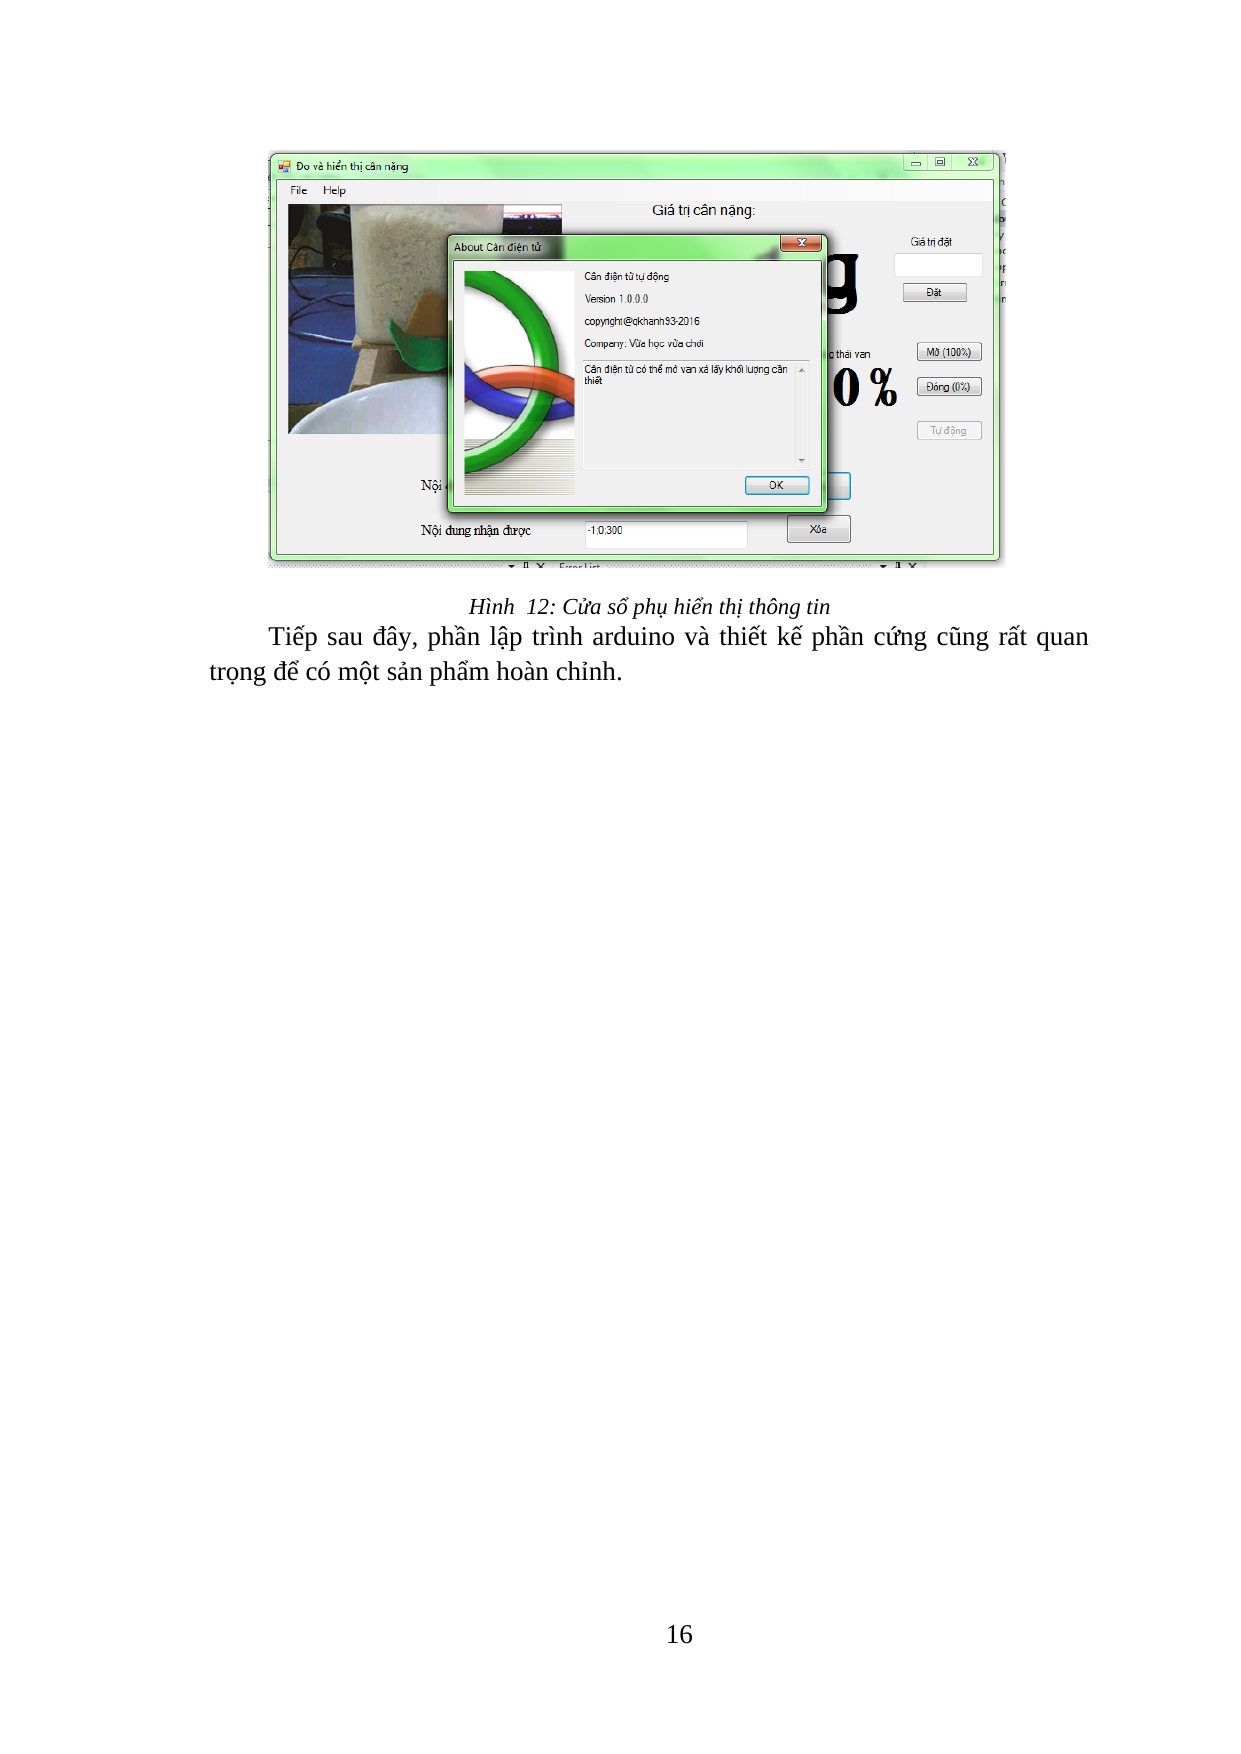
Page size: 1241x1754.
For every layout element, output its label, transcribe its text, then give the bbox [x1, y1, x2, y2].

picture [268, 150, 1006, 568]
text Tiếp sau đây, phần lập trình arduino và thiết kế phần cứng cũng rất quan trọng để có một sản phẩm hoàn chỉnh. [209, 620, 1090, 687]
text Hình 12: Cửa sổ phụ hiển thị thông tin [209, 593, 1090, 620]
